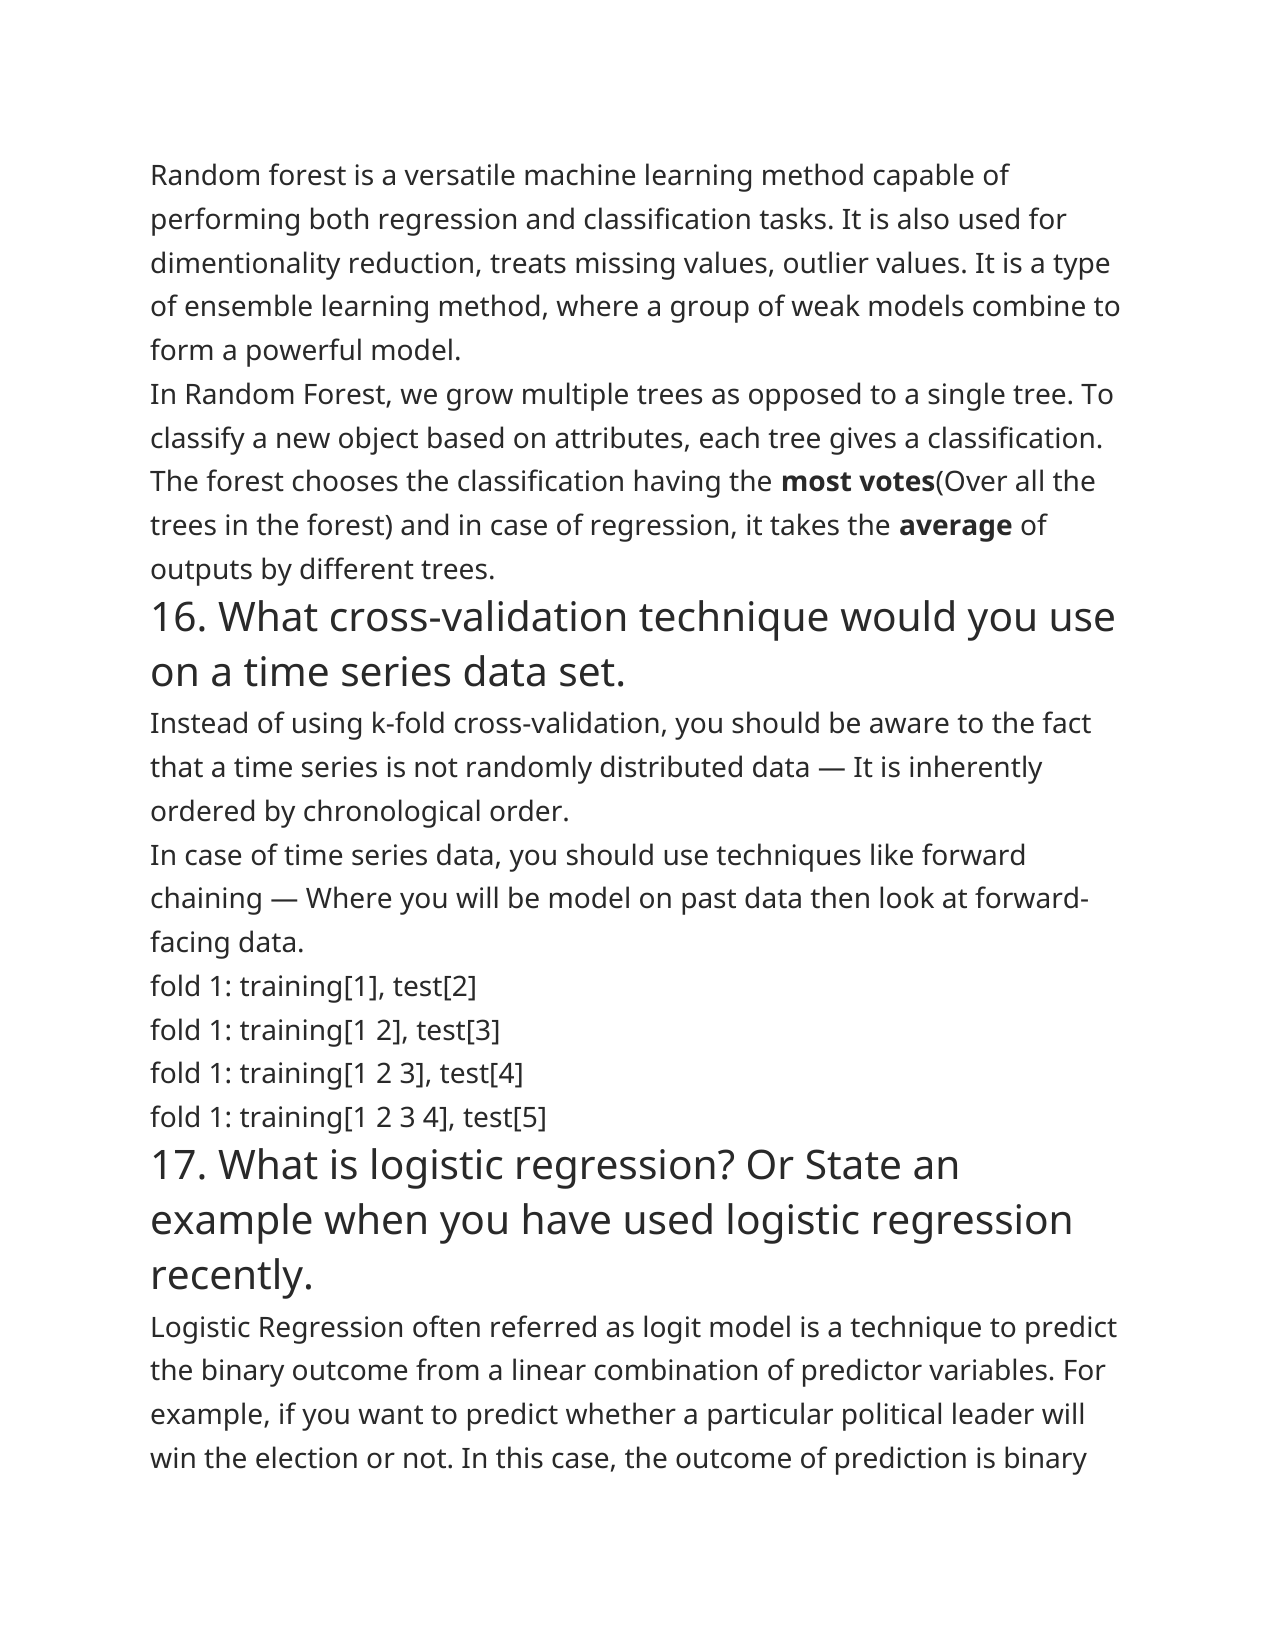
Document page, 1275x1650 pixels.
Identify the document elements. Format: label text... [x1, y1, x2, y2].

text 17. What is logistic regression? Or State an example when you have used logistic regression recently. [314, 1136, 1125, 1302]
text fold 1: training[1 2 3 4], test[5] [150, 1092, 1125, 1136]
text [150, 1302, 1125, 1477]
text In Random Forest, we grow multiple trees as opposed to a single tree. To classify a new object based on attributes, each tree gives a classification. The forest chooses the classification having the most votes(Over all the trees in the forest) and in case of regression, it takes the average of outputs by different trees. [150, 369, 1125, 587]
text In case of time series data, you should use techniques like forward chaining — Where you will be model on past data then look at forward-facing data. [150, 829, 1125, 961]
text Random forest is a versatile machine learning method capable of performing both regression and classification tasks. It is also used for dimentionality reduction, treats missing values, outlier values. It is a type of ensemble learning method, where a group of weak models combine to form a powerful model. [150, 150, 1125, 369]
text fold 1: training[1 2], test[3] [150, 1004, 1125, 1048]
text Instead of using k-fold cross-validation, you should be aware to the fact that a time series is not randomly distributed data — It is inherently ordered by chronological order. [150, 698, 1125, 829]
text 16. What cross-validation technique would you use on a time series data set. [150, 587, 1125, 698]
text fold 1: training[1 2 3], test[4] [150, 1048, 1125, 1092]
text fold 1: training[1], test[2] [150, 961, 1125, 1004]
